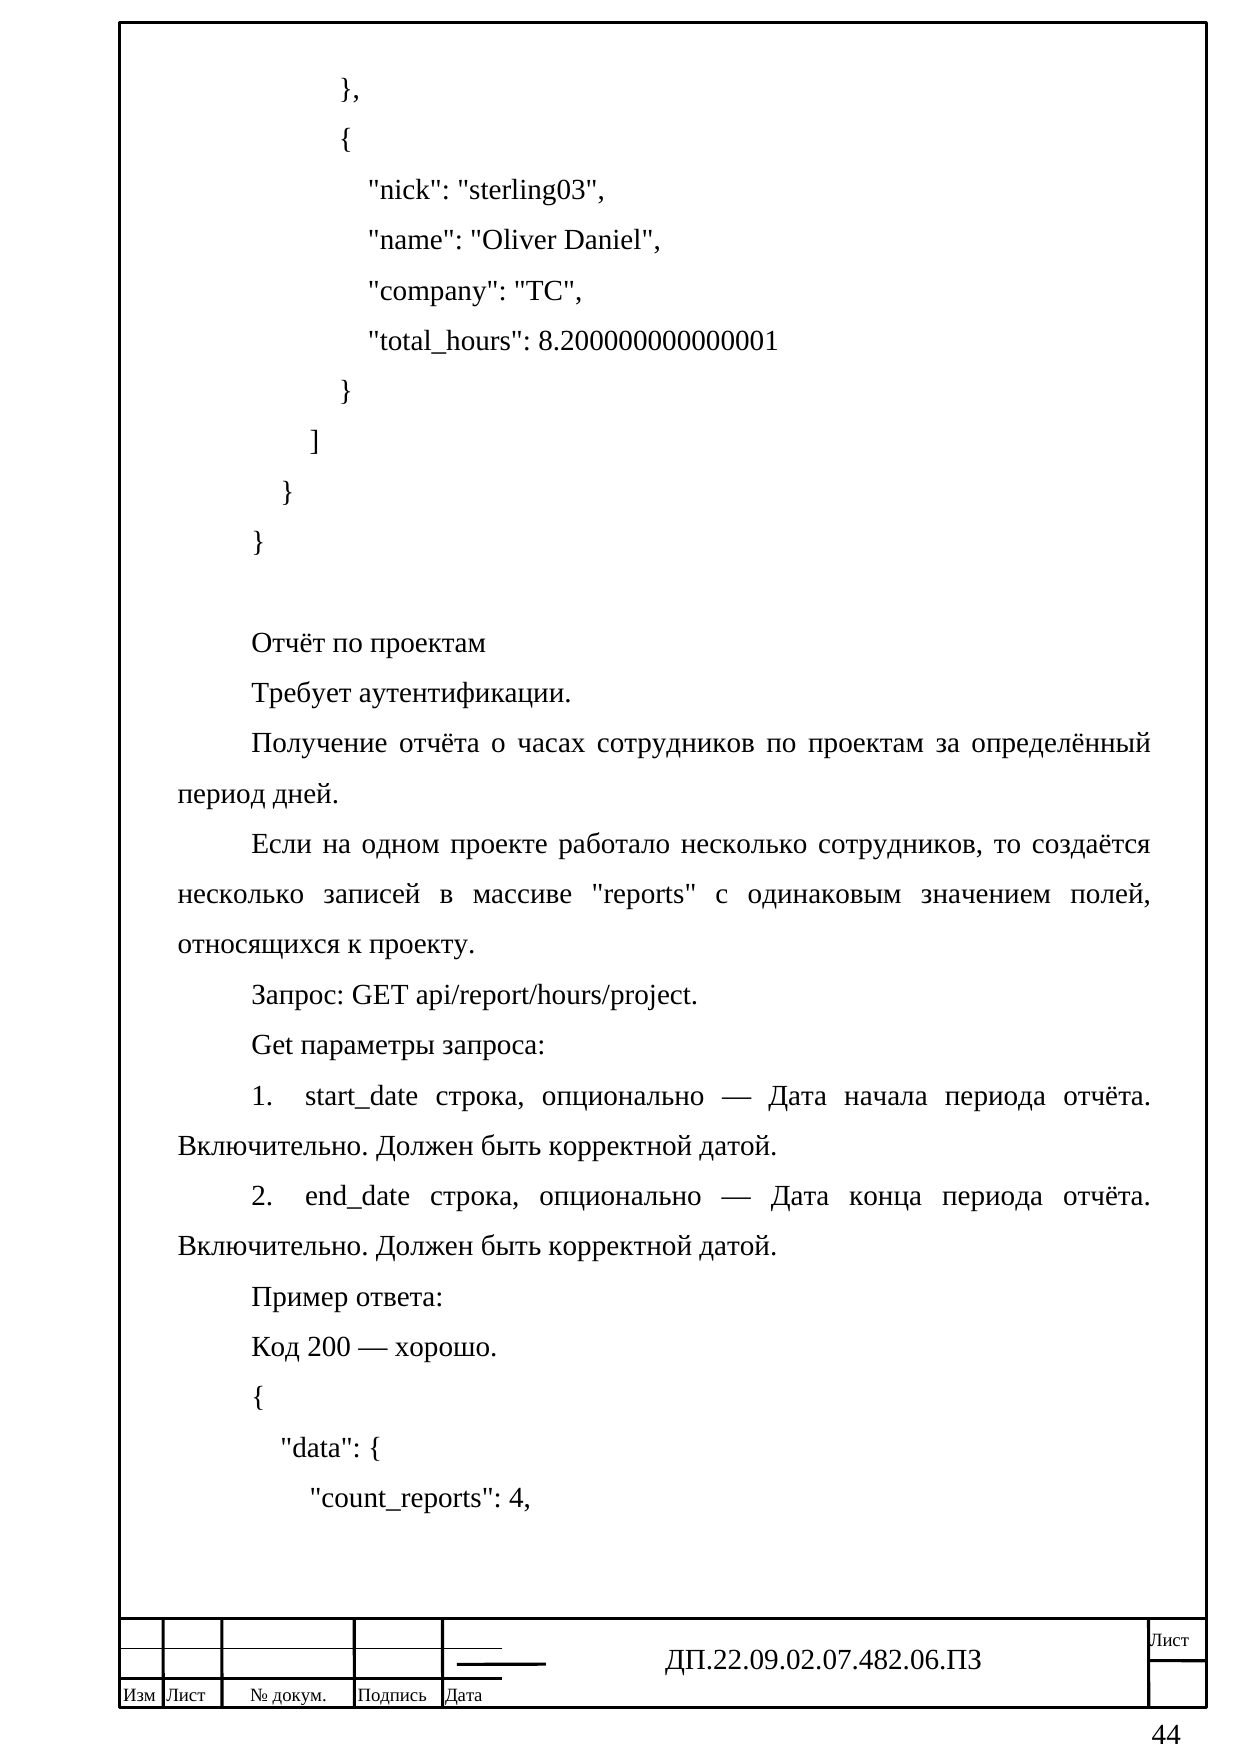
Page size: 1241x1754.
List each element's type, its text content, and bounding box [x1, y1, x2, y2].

text Запрос: GET api/report/hours/project. [177, 977, 1152, 1011]
text } [177, 524, 1152, 558]
text }, [177, 71, 1152, 105]
text } [177, 373, 1152, 407]
text ] [177, 423, 1152, 457]
text Получение отчёта о часах сотрудников по проектам за определённый период дней. [177, 725, 1152, 809]
text Пример ответа: [177, 1279, 1152, 1312]
text "data": { [177, 1430, 1152, 1463]
text "company": "ТС", [177, 273, 1152, 306]
text } [177, 474, 1152, 507]
subtitle Отчёт по проектам [251, 625, 1152, 658]
text "name": "Oliver Daniel", [177, 222, 1152, 256]
text { [177, 1379, 1152, 1413]
list end_date строка, опционально — Дата конца периода отчёта. Включительно. Должен быть корректной датой. [177, 1178, 1152, 1262]
text Код 200 — хорошо. [177, 1329, 1152, 1363]
list start_date строка, опционально — Дата начала периода отчёта. Включительно. Должен быть корректной датой. [177, 1078, 1152, 1161]
text "total_hours": 8.200000000000001 [177, 323, 1152, 356]
text "nick": "sterling03", [177, 172, 1152, 206]
text Если на одном проекте работало несколько сотрудников, то создаётся несколько записей в массиве "reports" с одинаковым значением полей, относящихся к проекту. [177, 826, 1152, 960]
text { [177, 122, 1152, 155]
text "count_reports": 4, [177, 1480, 1152, 1514]
text Требует аутентификации. [177, 675, 1152, 709]
text Get параметры запроса: [177, 1027, 1152, 1061]
